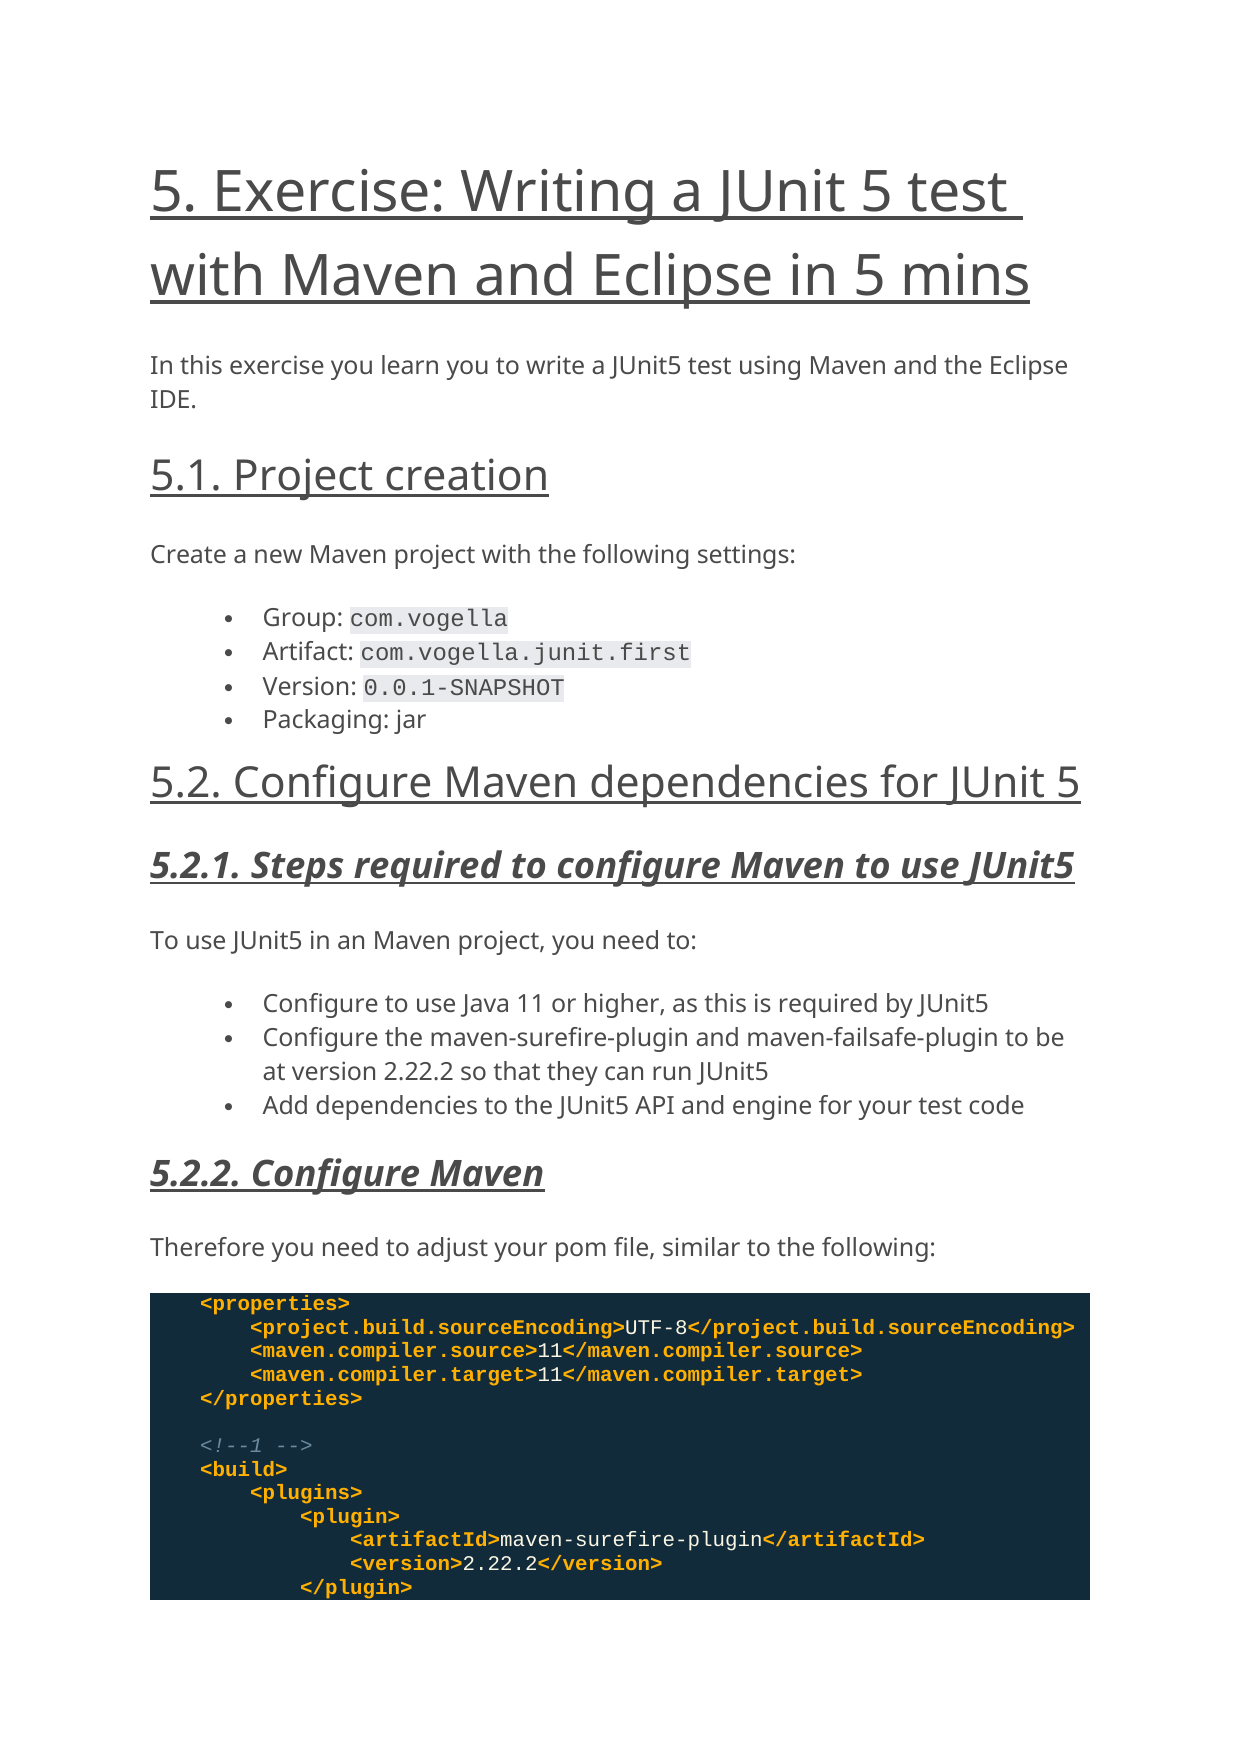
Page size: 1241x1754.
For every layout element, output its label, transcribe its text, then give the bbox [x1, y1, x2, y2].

list Artifact: com.vogella.junit.first [225, 634, 1090, 668]
text Create a new Maven project with the following settings: [150, 537, 1090, 571]
text <artifactId>maven-surefire-plugin</artifactId> [150, 1529, 1090, 1553]
text </properties> [150, 1388, 1090, 1411]
subtitle 5.1. Project creation [150, 445, 1090, 503]
text <project.build.sourceEncoding>UTF-8</project.build.sourceEncoding> [150, 1317, 1090, 1340]
text </plugin> [150, 1577, 1090, 1600]
text <plugin> [150, 1506, 1090, 1529]
text <plugins> [150, 1482, 1090, 1506]
list Add dependencies to the JUnit5 API and engine for your test code [225, 1088, 1090, 1122]
subtitle 5.2. Configure Maven dependencies for JUnit 5 [150, 752, 1090, 810]
subtitle 5. Exercise: Writing a JUnit 5 test with Maven and Eclipse in 5 mins [150, 150, 1090, 312]
list Configure the maven-surefire-plugin and maven-failsafe-plugin to be at version 2.22.2 so that they can run JUnit5 [225, 1020, 1090, 1088]
list Group: com.vogella [225, 600, 1090, 634]
text <version>2.22.2</version> [150, 1553, 1090, 1577]
list Packaging: jar [225, 702, 1090, 736]
text <build> [150, 1458, 1090, 1482]
text Therefore you need to adjust your pom file, similar to the following: [150, 1230, 1090, 1264]
list Version: 0.0.1-SNAPSHOT [225, 668, 1090, 702]
text <!--1 --> [150, 1435, 1090, 1458]
text <maven.compiler.target>11</maven.compiler.target> [150, 1364, 1090, 1388]
text To use JUnit5 in an Maven project, you need to: [150, 922, 1090, 957]
text <properties> [150, 1293, 1090, 1317]
text <maven.compiler.source>11</maven.compiler.source> [150, 1340, 1090, 1364]
text In this exercise you learn you to write a JUnit5 test using Maven and the Eclipse IDE. [150, 347, 1090, 416]
subtitle 5.2.1. Steps required to configure Maven to use JUnit5 [150, 840, 1090, 889]
list Configure to use Java 11 or higher, as this is required by JUnit5 [225, 986, 1090, 1020]
subtitle 5.2.2. Configure Maven [150, 1147, 1090, 1197]
